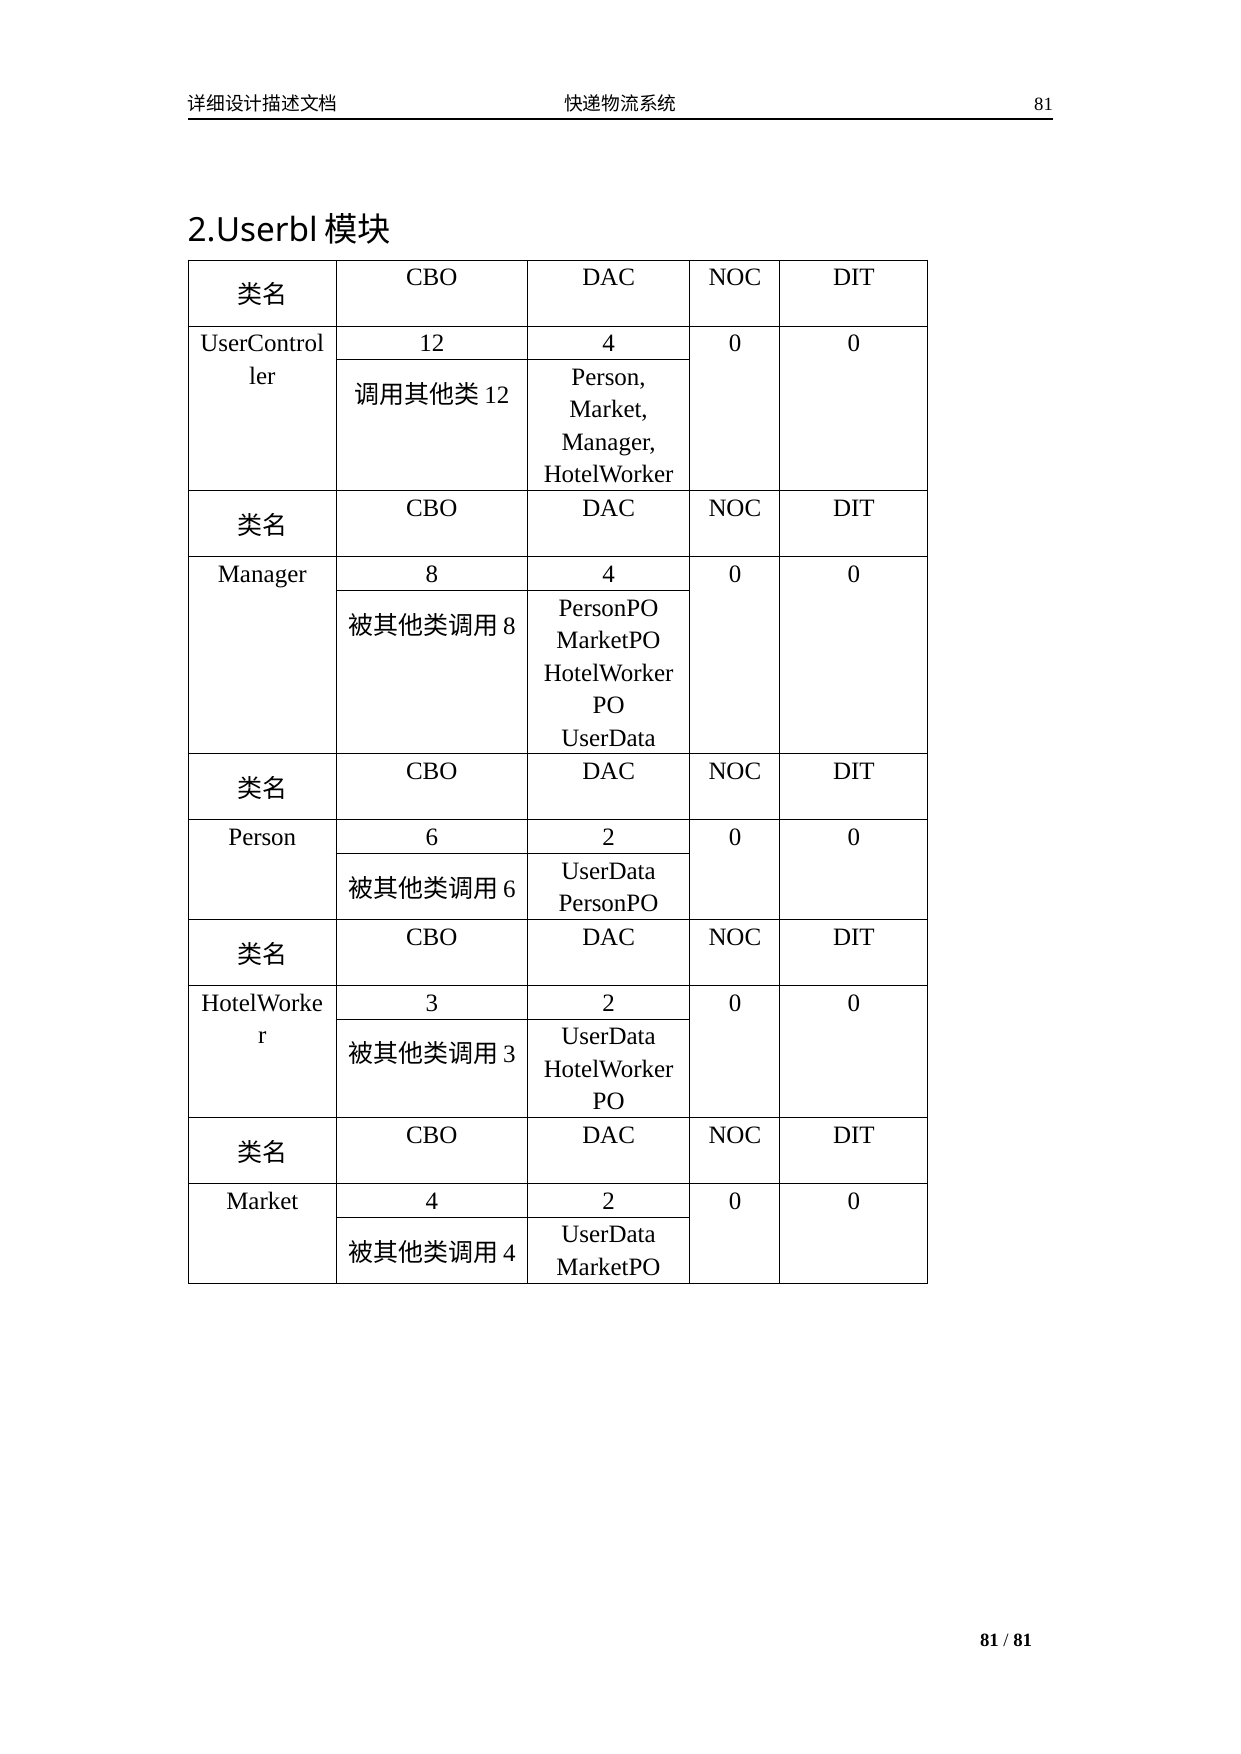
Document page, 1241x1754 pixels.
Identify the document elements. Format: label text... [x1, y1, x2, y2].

table_cell DAC [528, 491, 689, 556]
table_cell PersonPO MarketPO HotelWorkerPO UserData [528, 591, 689, 753]
table_cell 类名 [189, 1118, 336, 1183]
table_cell Person, Market, Manager, HotelWorker [528, 360, 689, 490]
table_cell DAC [528, 920, 689, 985]
table_cell 被其他类调用6 [337, 854, 527, 919]
table_cell 0 [690, 557, 779, 753]
table_cell 类名 [189, 754, 336, 819]
table_cell 4 [528, 327, 689, 359]
table_cell 类名 [189, 920, 336, 985]
list Userbl模块 [187, 194, 1053, 259]
table_cell 12 [337, 327, 527, 359]
table_cell 调用其他类12 [337, 360, 527, 490]
table_header NOC [690, 261, 779, 326]
table_cell CBO [337, 491, 527, 556]
table_cell 0 [690, 1184, 779, 1283]
table_cell 0 [780, 986, 927, 1117]
table_cell Manager [189, 557, 336, 753]
table_cell 4 [528, 557, 689, 590]
table_cell 8 [337, 557, 527, 590]
table_cell UserController [189, 327, 336, 490]
table_header DAC [528, 261, 689, 326]
table_header DIT [780, 261, 927, 326]
table_cell 0 [780, 557, 927, 753]
table_cell DIT [780, 491, 927, 556]
table_cell 0 [780, 327, 927, 490]
table_cell 2 [528, 986, 689, 1018]
table_cell NOC [690, 754, 779, 819]
table_cell Market [189, 1184, 336, 1283]
table_cell NOC [690, 920, 779, 985]
table_cell NOC [690, 1118, 779, 1183]
table_cell 6 [337, 820, 527, 853]
table_cell CBO [337, 920, 527, 985]
table_header 类名 [189, 261, 336, 326]
table_cell 3 [337, 986, 527, 1018]
table_cell UserData PersonPO [528, 854, 689, 919]
table_cell 0 [780, 820, 927, 919]
table_cell Person [189, 820, 336, 919]
table_cell NOC [690, 491, 779, 556]
table_cell 0 [690, 820, 779, 919]
table_cell DIT [780, 754, 927, 819]
table_cell CBO [337, 754, 527, 819]
table_cell 被其他类调用3 [337, 1020, 527, 1117]
table_cell HotelWorker [189, 986, 336, 1117]
table_cell 2 [528, 1184, 689, 1217]
table_cell UserData MarketPO [528, 1218, 689, 1283]
table_cell 2 [528, 820, 689, 853]
table_cell DIT [780, 1118, 927, 1183]
table_cell 类名 [189, 491, 336, 556]
table_cell 0 [690, 327, 779, 490]
table_cell DAC [528, 754, 689, 819]
table_cell 被其他类调用8 [337, 591, 527, 753]
table_cell 0 [690, 986, 779, 1117]
table_cell 被其他类调用4 [337, 1218, 527, 1283]
table_cell 0 [780, 1184, 927, 1283]
table_cell DAC [528, 1118, 689, 1183]
table_cell DIT [780, 920, 927, 985]
table_cell 4 [337, 1184, 527, 1217]
table_header CBO [337, 261, 527, 326]
table_cell UserData HotelWorkerPO [528, 1020, 689, 1117]
table_cell CBO [337, 1118, 527, 1183]
